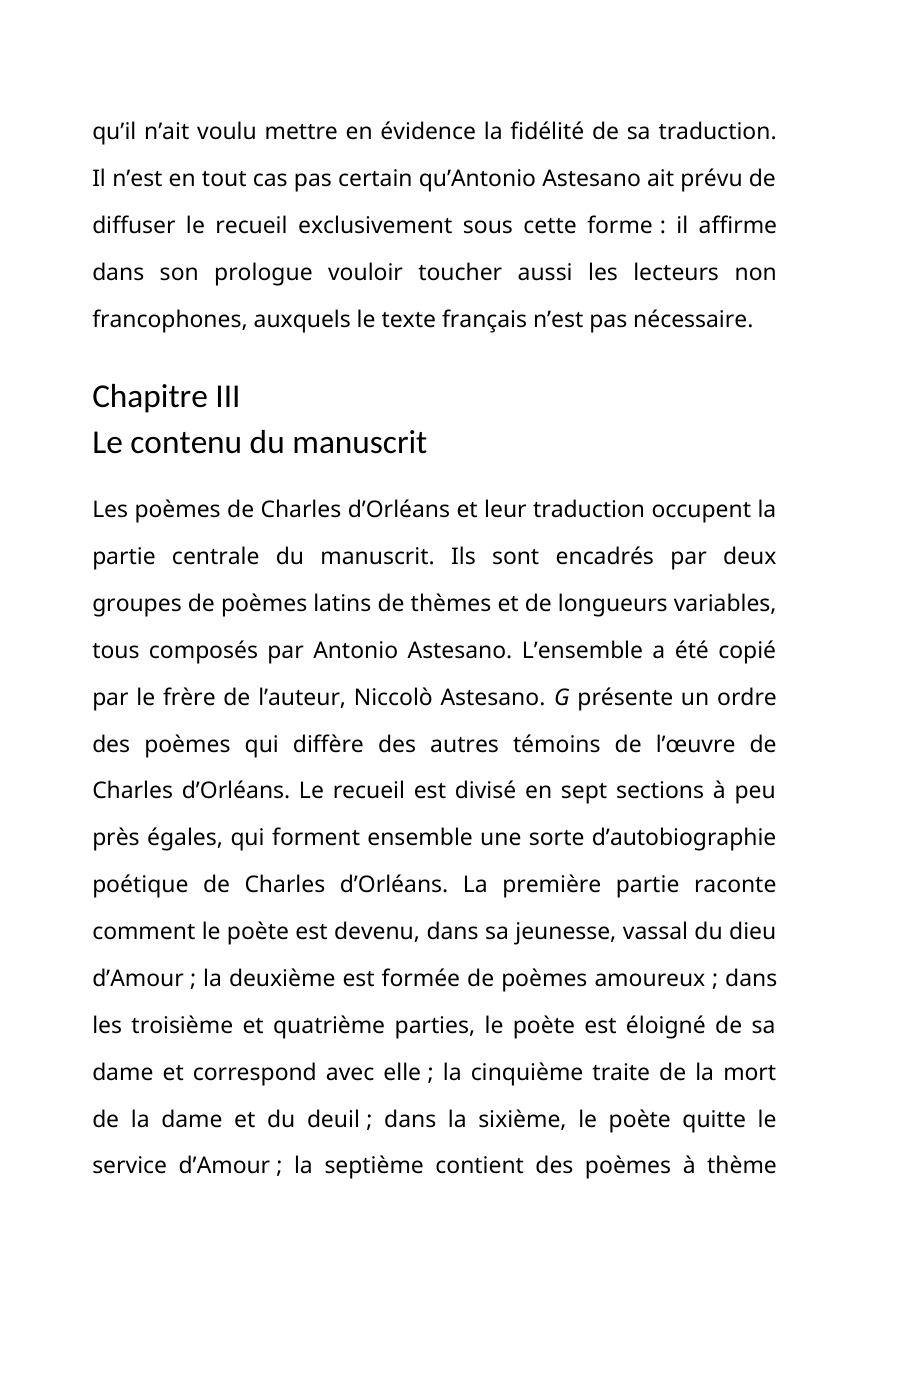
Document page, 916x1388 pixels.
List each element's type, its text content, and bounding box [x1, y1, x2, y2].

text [92, 115, 777, 334]
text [92, 493, 777, 1181]
subtitle Chapitre III Le contenu du manuscrit [92, 374, 777, 462]
